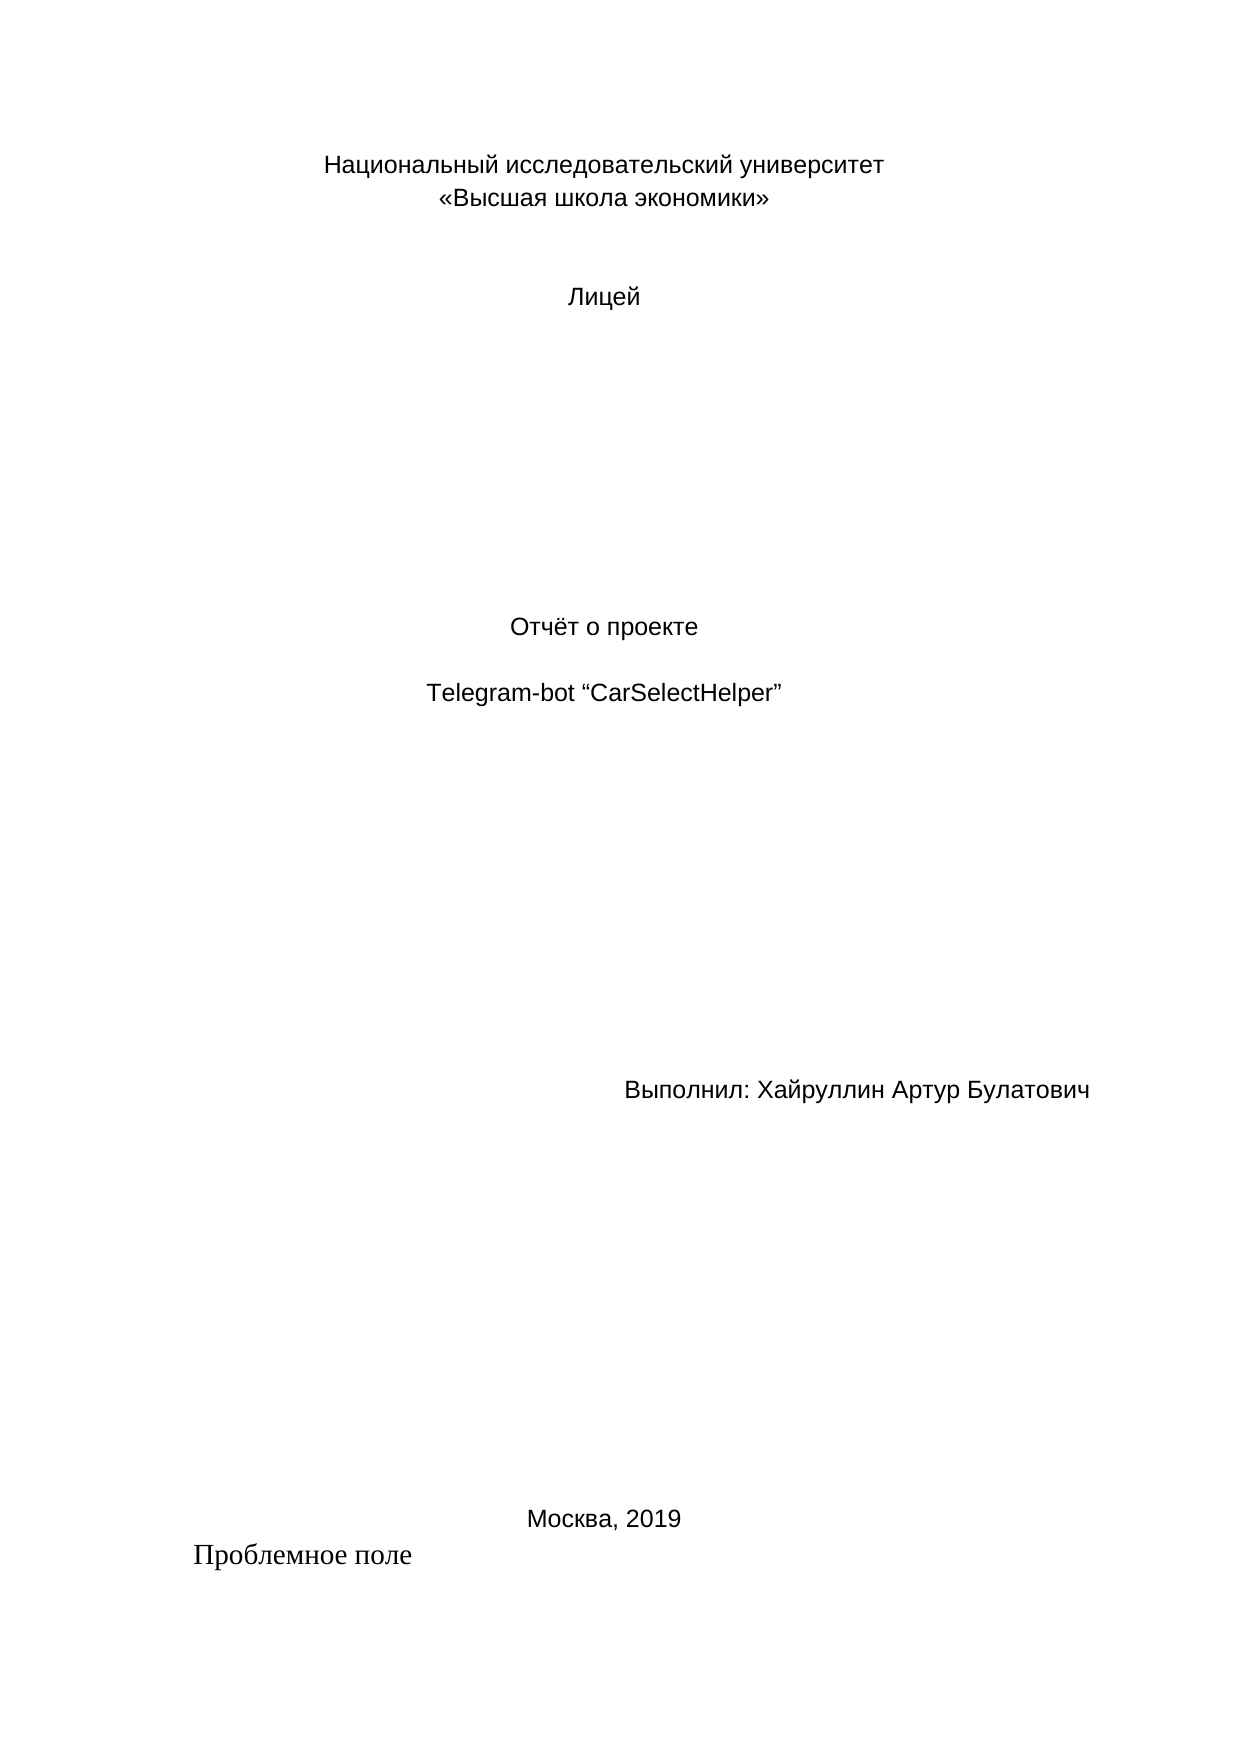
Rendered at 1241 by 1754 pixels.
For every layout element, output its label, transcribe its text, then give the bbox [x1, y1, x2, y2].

text «Высшая школа экономики» [118, 183, 1090, 212]
text Telegram-bot “CarSelectHelper” [118, 678, 1090, 707]
text Лицей [118, 282, 1090, 311]
text Национальный исследовательский университет [118, 150, 1090, 179]
text Выполнил: Хайруллин Артур Булатович [118, 1074, 1090, 1103]
text Москва, 2019 [118, 1504, 1090, 1533]
text Отчёт о проекте [118, 612, 1090, 641]
text Проблемное поле [193, 1537, 972, 1570]
